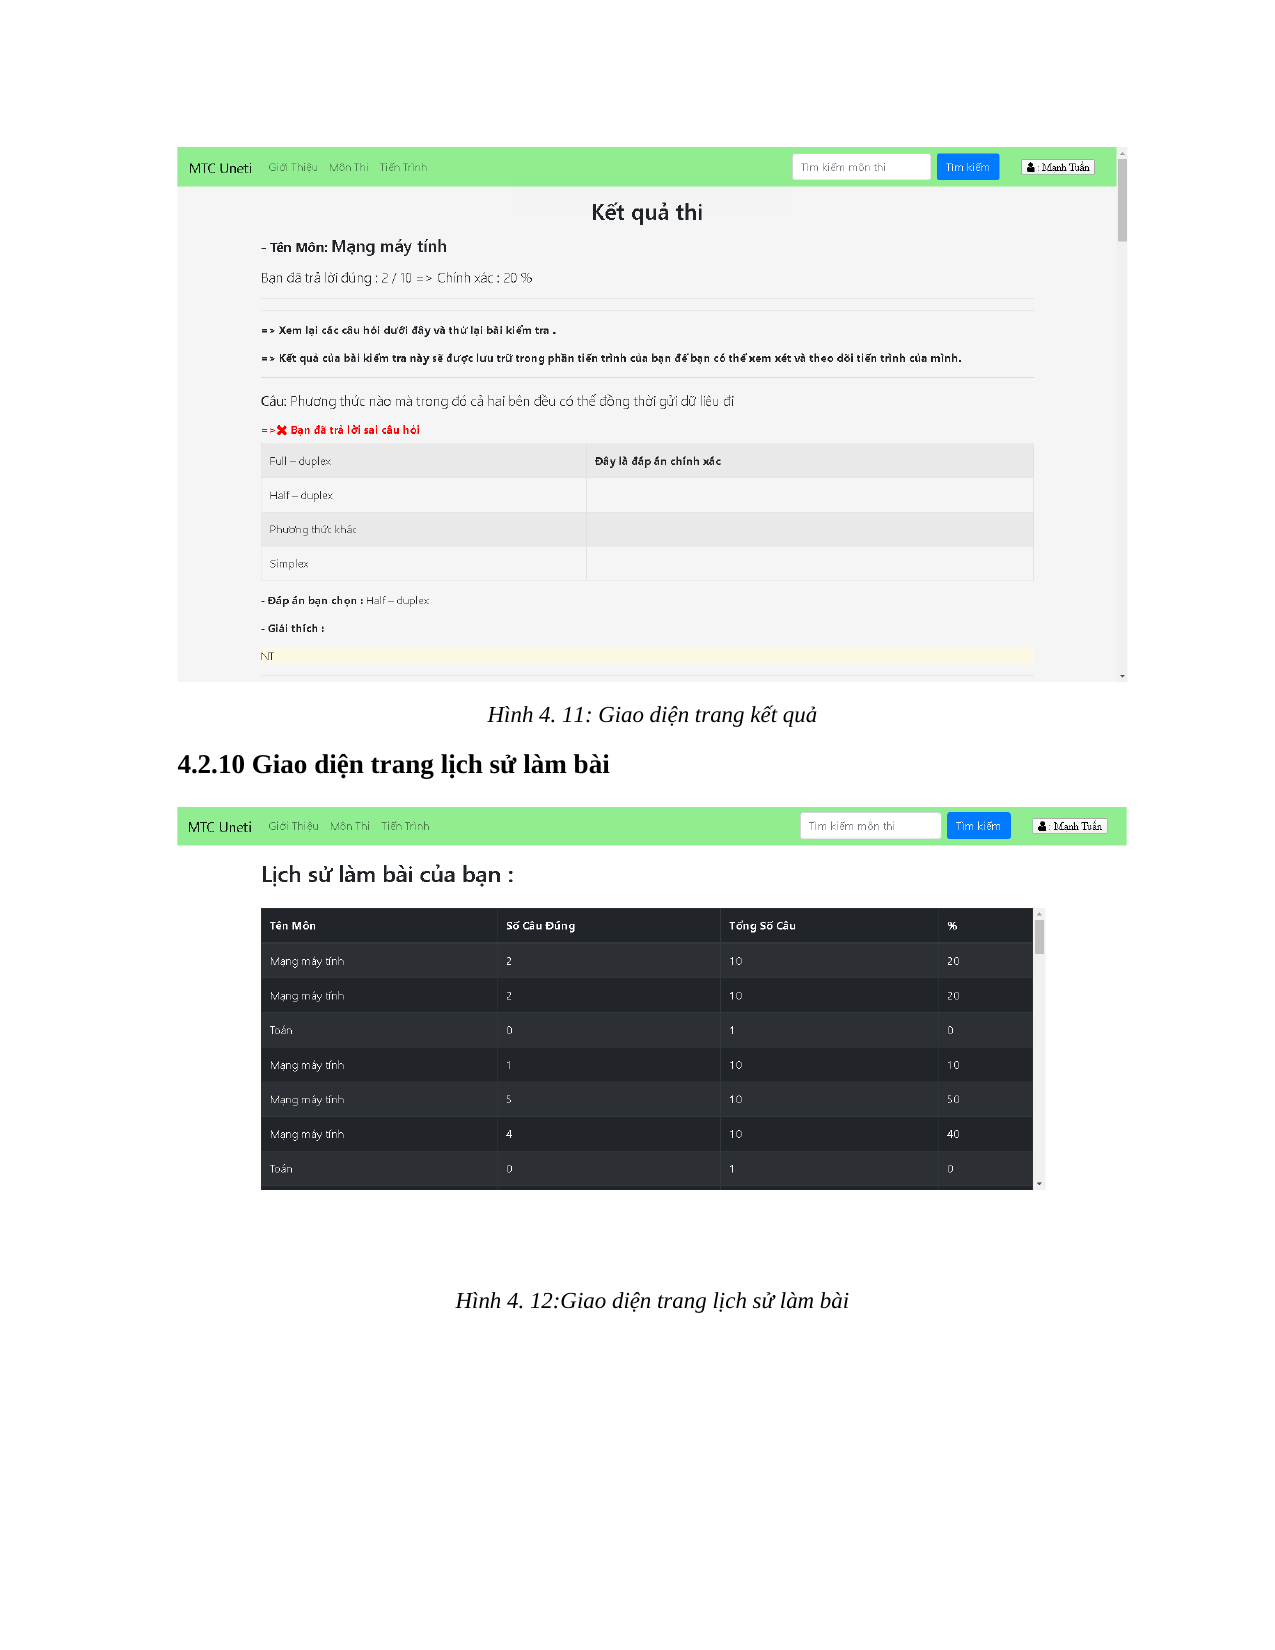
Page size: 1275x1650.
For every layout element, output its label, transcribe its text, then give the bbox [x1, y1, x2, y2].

text Hình 4. 11: Giao diện trang kết quả [177, 701, 1127, 727]
text Hình 4. 12:Giao diện trang lịch sử làm bài [177, 1287, 1127, 1314]
subtitle 4.2.10 Giao diện trang lịch sử làm bài [177, 748, 1127, 779]
picture [177, 147, 1128, 682]
picture [177, 807, 1127, 1269]
